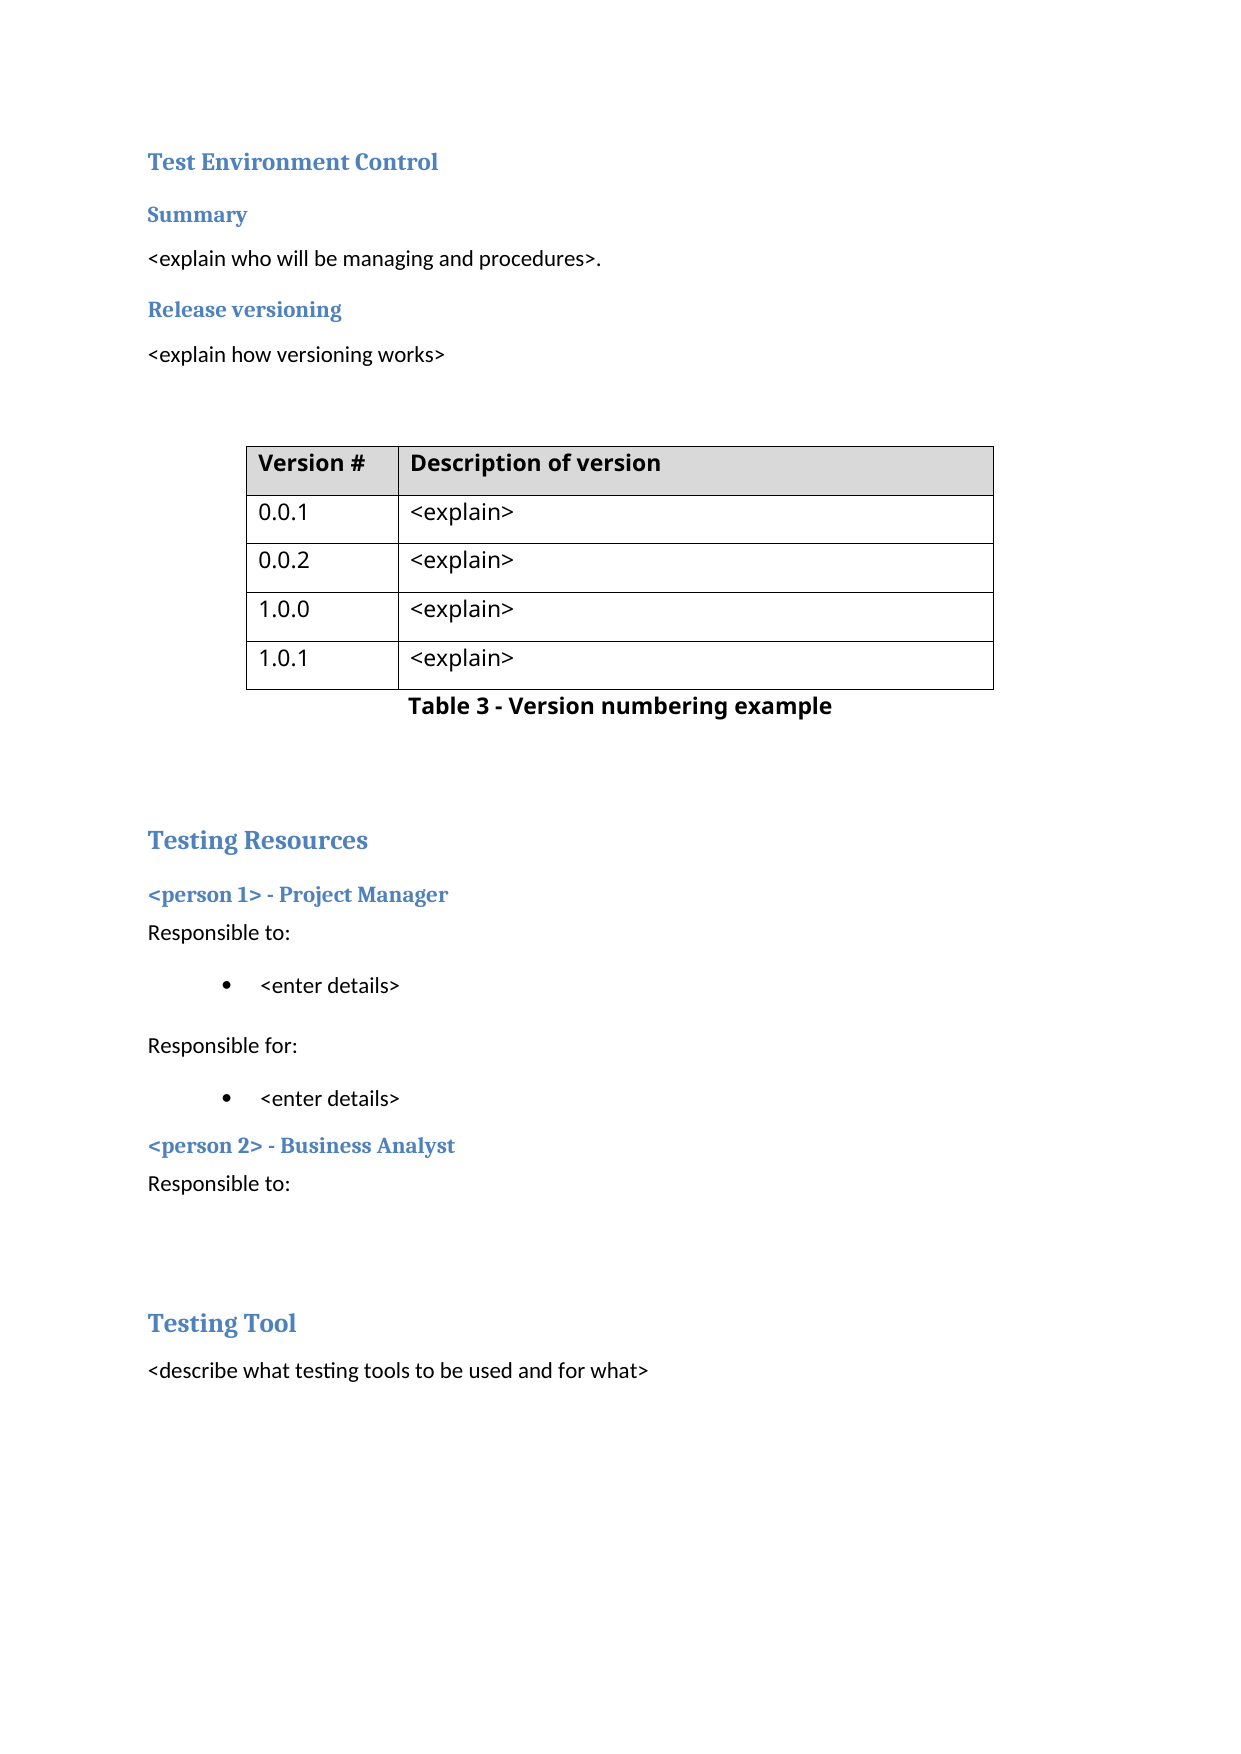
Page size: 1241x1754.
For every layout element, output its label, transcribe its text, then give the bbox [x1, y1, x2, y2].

table_header Version # [247, 447, 398, 495]
subtitle Test Environment Control [148, 148, 1092, 176]
table_cell 1.0.0 [247, 593, 398, 641]
table_header Description of version [399, 447, 993, 495]
table_cell <explain> [399, 593, 993, 641]
subtitle Release versioning [148, 297, 1092, 324]
subtitle Testing Tool [148, 1308, 1092, 1339]
subtitle <person 1> - Project Manager [148, 881, 1092, 908]
table_cell 0.0.2 [247, 544, 398, 592]
text Responsible to: [148, 918, 1092, 946]
text <explain how versioning works> [148, 340, 1092, 368]
text <explain who will be managing and procedures>. [148, 244, 1092, 272]
table_cell 0.0.1 [247, 496, 398, 543]
text Responsible to: [148, 1169, 1092, 1197]
table_cell <explain> [399, 642, 993, 689]
subtitle <person 2> - Business Analyst [148, 1133, 1092, 1159]
text Responsible for: [148, 999, 1092, 1059]
table_cell <explain> [399, 496, 993, 543]
subtitle Summary [148, 202, 1092, 228]
subtitle Testing Resources [148, 825, 1092, 856]
list <enter details> [223, 971, 1092, 999]
table_cell 1.0.1 [247, 642, 398, 689]
list <enter details> [223, 1084, 1092, 1112]
table_cell <explain> [399, 544, 993, 592]
text <describe what testing tools to be used and for what> [148, 1357, 1092, 1385]
